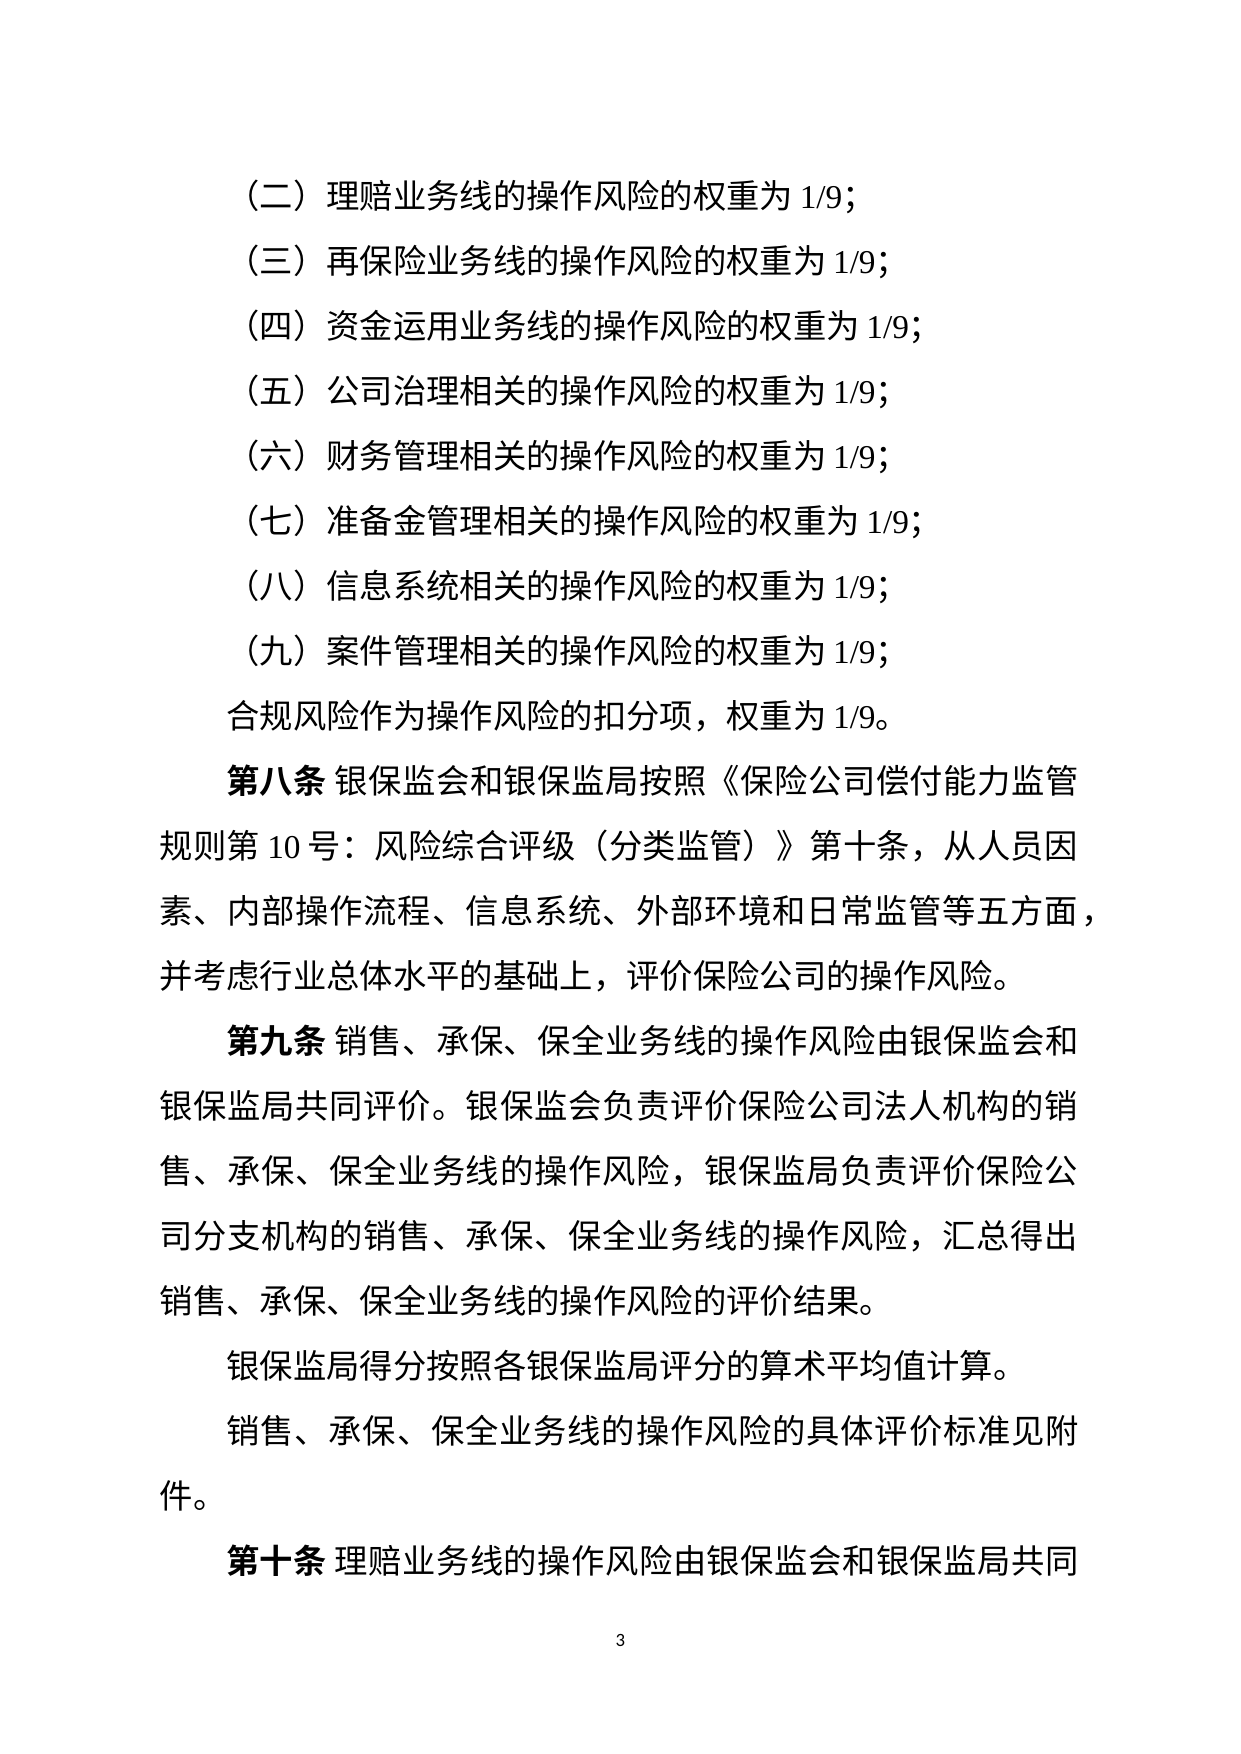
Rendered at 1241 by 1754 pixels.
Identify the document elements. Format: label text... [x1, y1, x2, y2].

text （四）资金运用业务线的操作风险的权重为1/9； [159, 292, 1081, 357]
text 销售、承保、保全业务线的操作风险的具体评价标准见附件。 [159, 1397, 1081, 1527]
text （八）信息系统相关的操作风险的权重为1/9； [159, 552, 1081, 617]
list 销售、承保、保全业务线的操作风险由银保监会和银保监局共同评价。银保监会负责评价保险公司法人机构的销售、承保、保全业务线的操作风险，银保监局负责评价保险公司分支机构的销售、承保、保全业务线的操作风险，汇总得出销售、承保、保全业务线的操作风险的评价结果。 [159, 1007, 1081, 1332]
text （七）准备金管理相关的操作风险的权重为1/9； [159, 487, 1081, 552]
text （六）财务管理相关的操作风险的权重为1/9； [159, 422, 1081, 487]
text 合规风险作为操作风险的扣分项，权重为1/9。 [159, 682, 1081, 747]
list 银保监会和银保监局按照《保险公司偿付能力监管规则第10号：风险综合评级（分类监管）》第十条，从人员因素、内部操作流程、信息系统、外部环境和日常监管等五方面，并考虑行业总体水平的基础上，评价保险公司的操作风险。 [159, 747, 1081, 1007]
text （三）再保险业务线的操作风险的权重为1/9； [159, 227, 1081, 292]
text （二）理赔业务线的操作风险的权重为1/9； [159, 162, 1081, 227]
text （五）公司治理相关的操作风险的权重为1/9； [159, 357, 1081, 422]
text 银保监局得分按照各银保监局评分的算术平均值计算。 [159, 1332, 1081, 1397]
text （九）案件管理相关的操作风险的权重为1/9； [159, 617, 1081, 682]
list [159, 1527, 1081, 1592]
